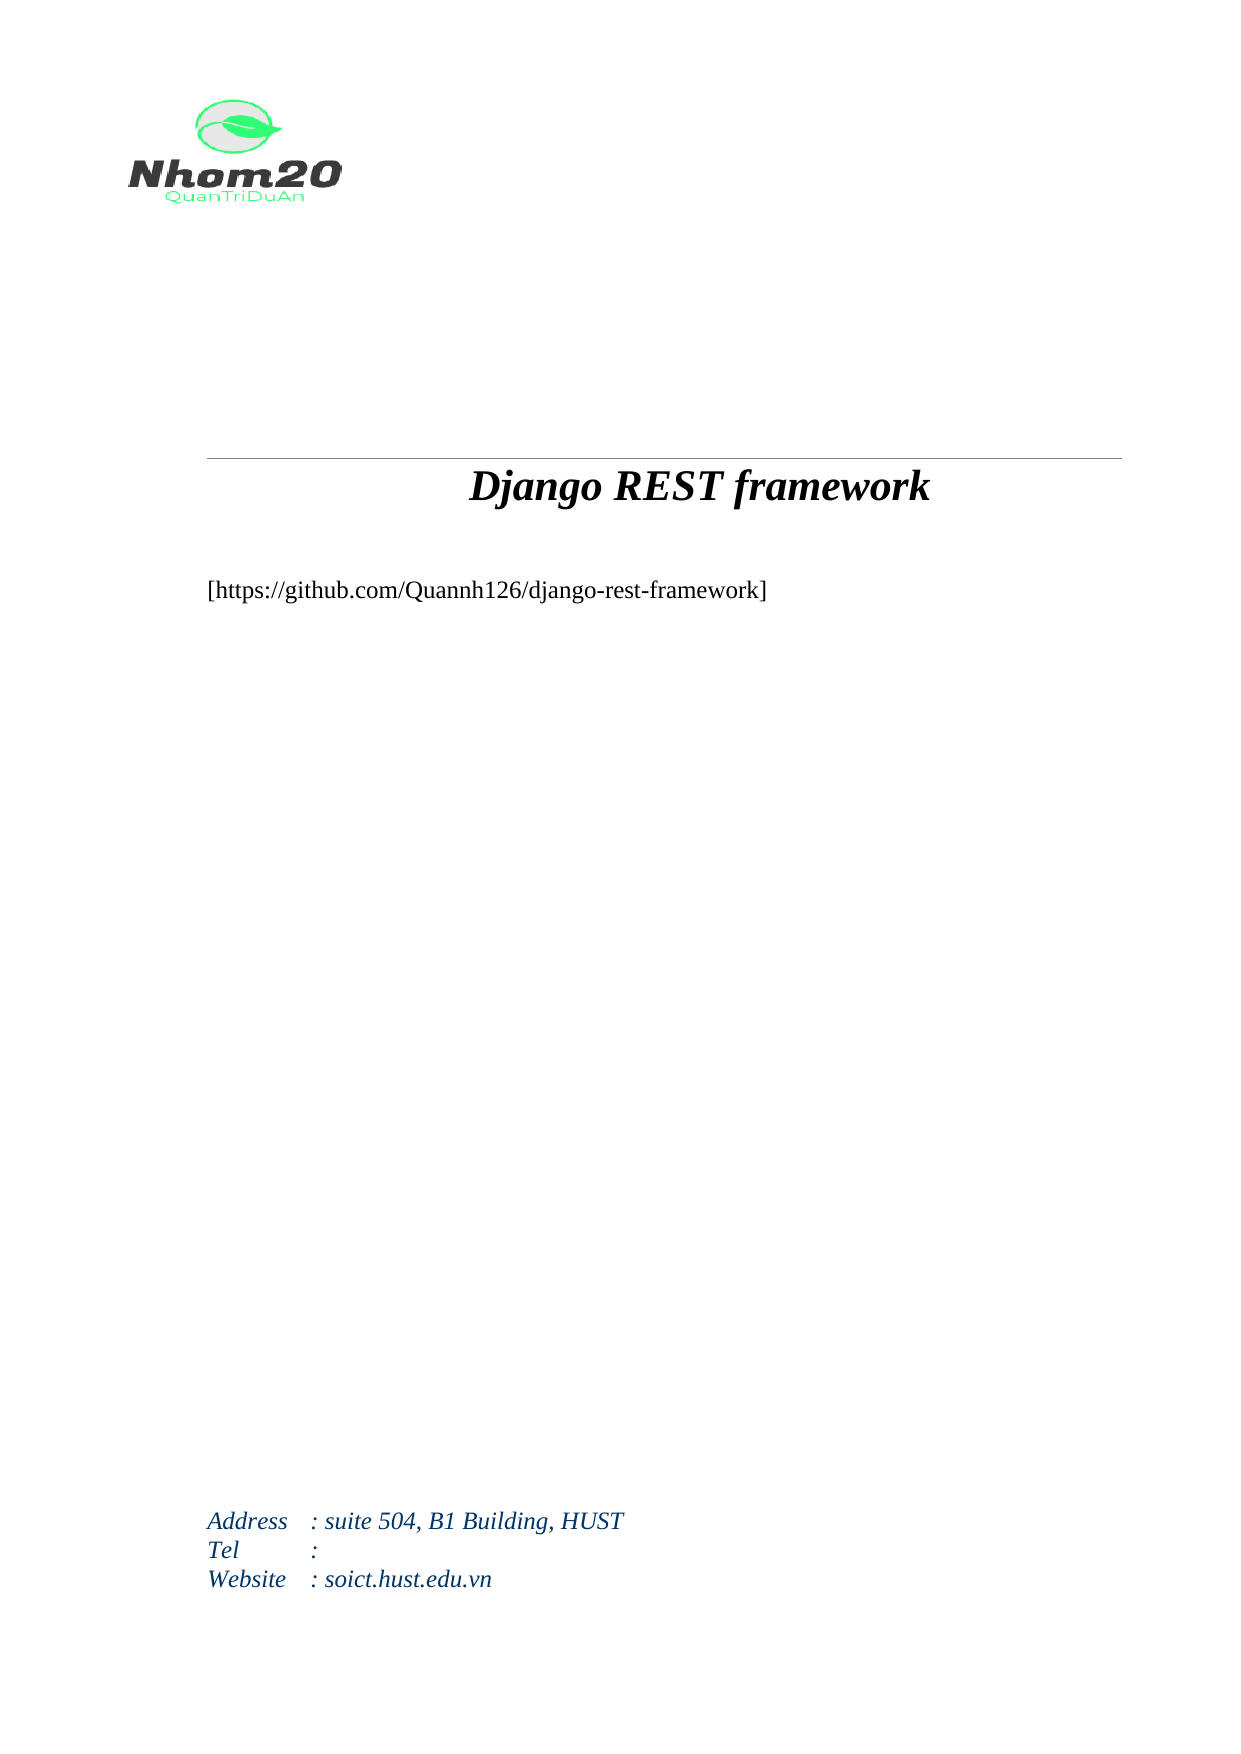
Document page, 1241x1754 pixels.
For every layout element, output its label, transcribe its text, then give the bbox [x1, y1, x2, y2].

picture [117, 68, 354, 234]
text Django REST framework [207, 459, 1122, 510]
text [https://github.com/Quannh126/django-rest-framework] [207, 576, 1122, 604]
